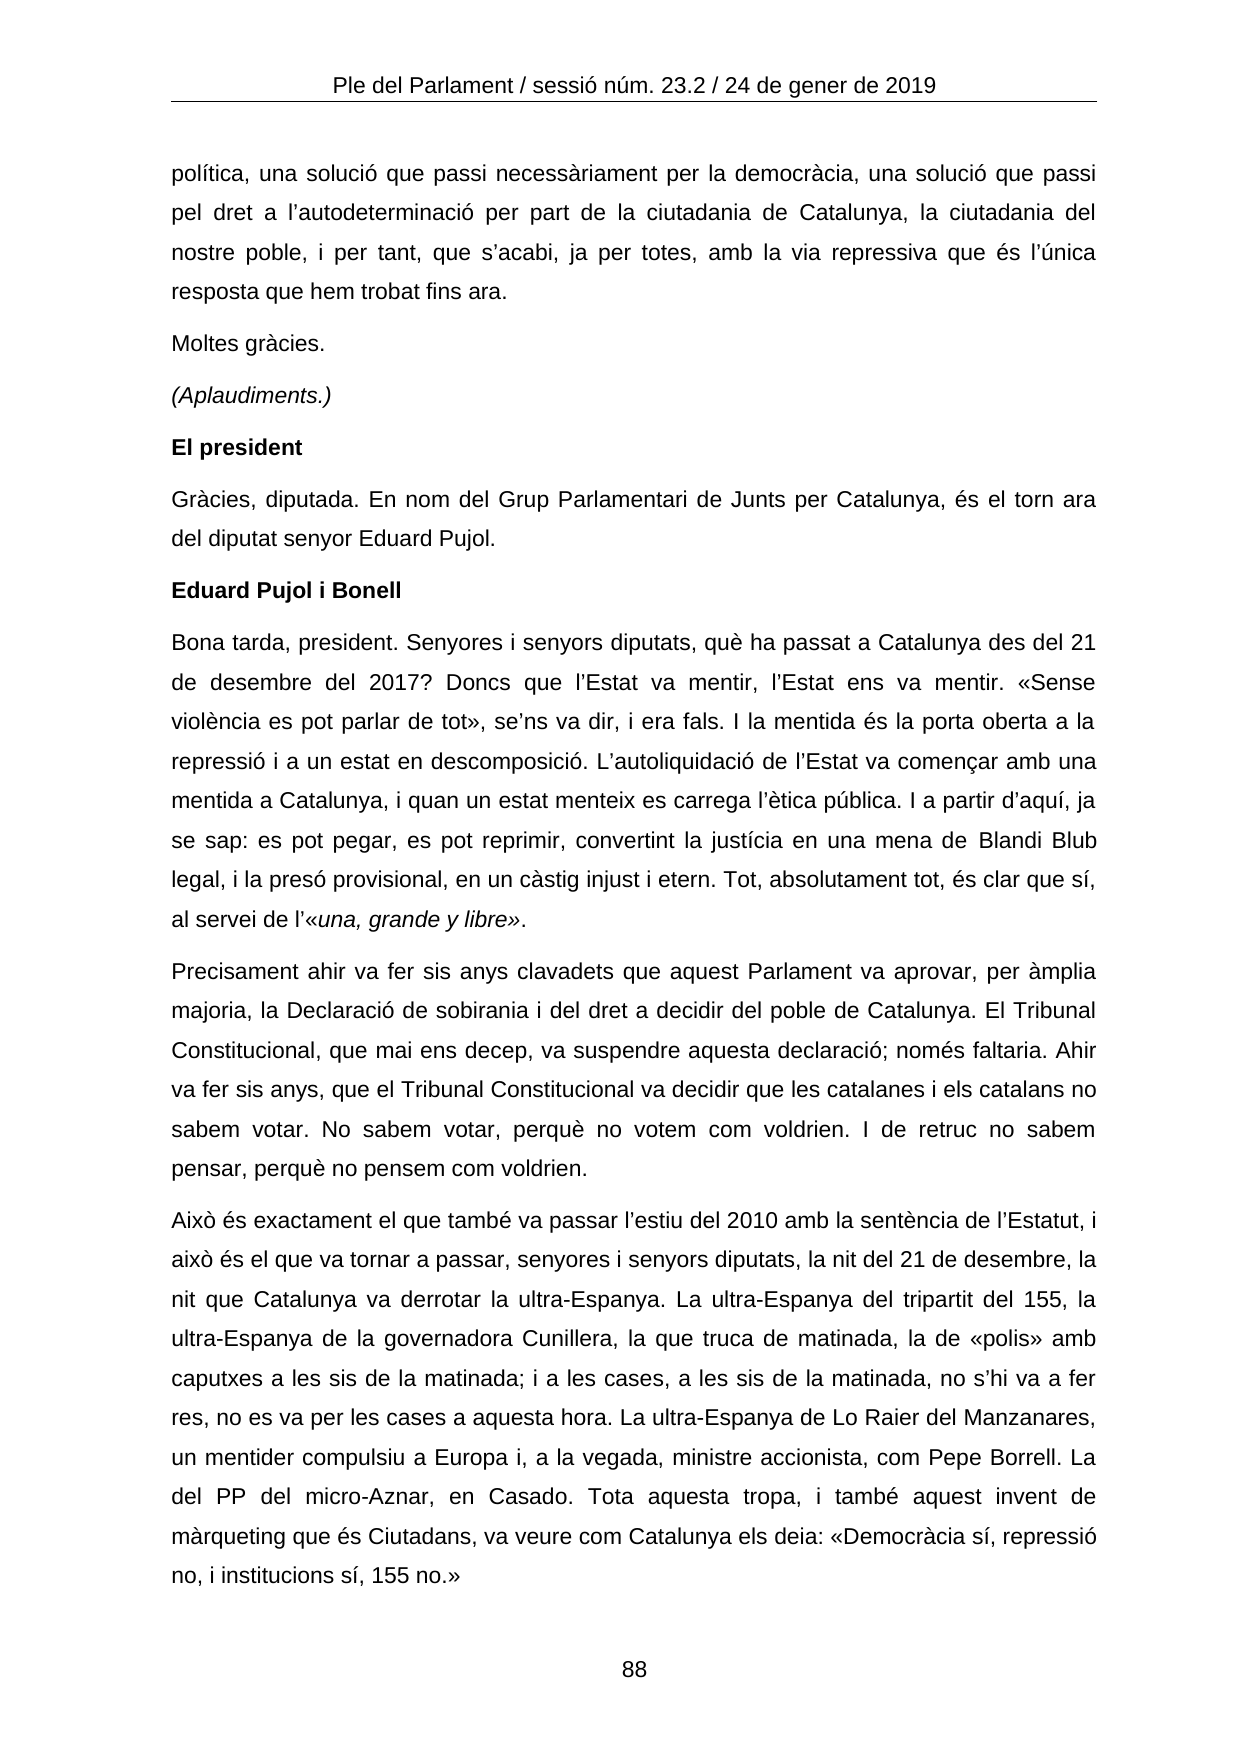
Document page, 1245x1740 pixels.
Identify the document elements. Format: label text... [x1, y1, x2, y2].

text Gràcies, diputada. En nom del Grup Parlamentari de Junts per Catalunya, és el torn ara del diputat senyor Eduard Pujol. [171, 486, 1097, 552]
text Això és exactament el que també va passar l’estiu del 2010 amb la sentència de l’Estatut, i això és el que va tornar a passar, senyores i senyors diputats, la nit del 21 de desembre, la nit que Catalunya va derrotar la ultra-Espanya. La ultra-Espanya del tripartit del 155, la ultra-Espanya de la governadora Cunillera, la que truca de matinada, la de «polis» amb caputxes a les sis de la matinada; i a les cases, a les sis de la matinada, no s’hi va a fer res, no es va per les cases a aquesta hora. La ultra-Espanya de Lo Raier del Manzanares, un mentider compulsiu a Europa i, a la vegada, ministre accionista, com Pepe Borrell. La del PP del micro-Aznar, en Casado. Tota aquesta tropa, i també aquest invent de màrqueting que és Ciutadans, va veure com Catalunya els deia: «Democràcia sí, repressió no, i institucions sí, 155 no.» [171, 1207, 1097, 1589]
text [171, 159, 1097, 304]
text Moltes gràcies. [171, 330, 1097, 356]
text Eduard Pujol i Bonell [171, 577, 1097, 604]
text Bona tarda, president. Senyores i senyors diputats, què ha passat a Catalunya des del 21 de desembre del 2017? Doncs que l’Estat va mentir, l’Estat ens va mentir. «Sense violència es pot parlar de tot», se’ns va dir, i era fals. I la mentida és la porta oberta a la repressió i a un estat en descomposició. L’autoliquidació de l’Estat va començar amb una mentida a Catalunya, i quan un estat menteix es carrega l’ètica pública. I a partir d’aquí, ja se sap: es pot pegar, es pot reprimir, convertint la justícia en una mena de Blandi Blub legal, i la presó provisional, en un càstig injust i etern. Tot, absolutament tot, és clar que sí, al servei de l’«una, grande y libre». [171, 629, 1097, 932]
text (Aplaudiments.) [171, 382, 1097, 408]
text Precisament ahir va fer sis anys clavadets que aquest Parlament va aprovar, per àmplia majoria, la Declaració de sobirania i del dret a decidir del poble de Catalunya. El Tribunal Constitucional, que mai ens decep, va suspendre aquesta declaració; només faltaria. Ahir va fer sis anys, que el Tribunal Constitucional va decidir que les catalanes i els catalans no sabem votar. No sabem votar, perquè no votem com voldrien. I de retruc no sabem pensar, perquè no pensem com voldrien. [171, 958, 1097, 1181]
text El president [171, 434, 1097, 460]
